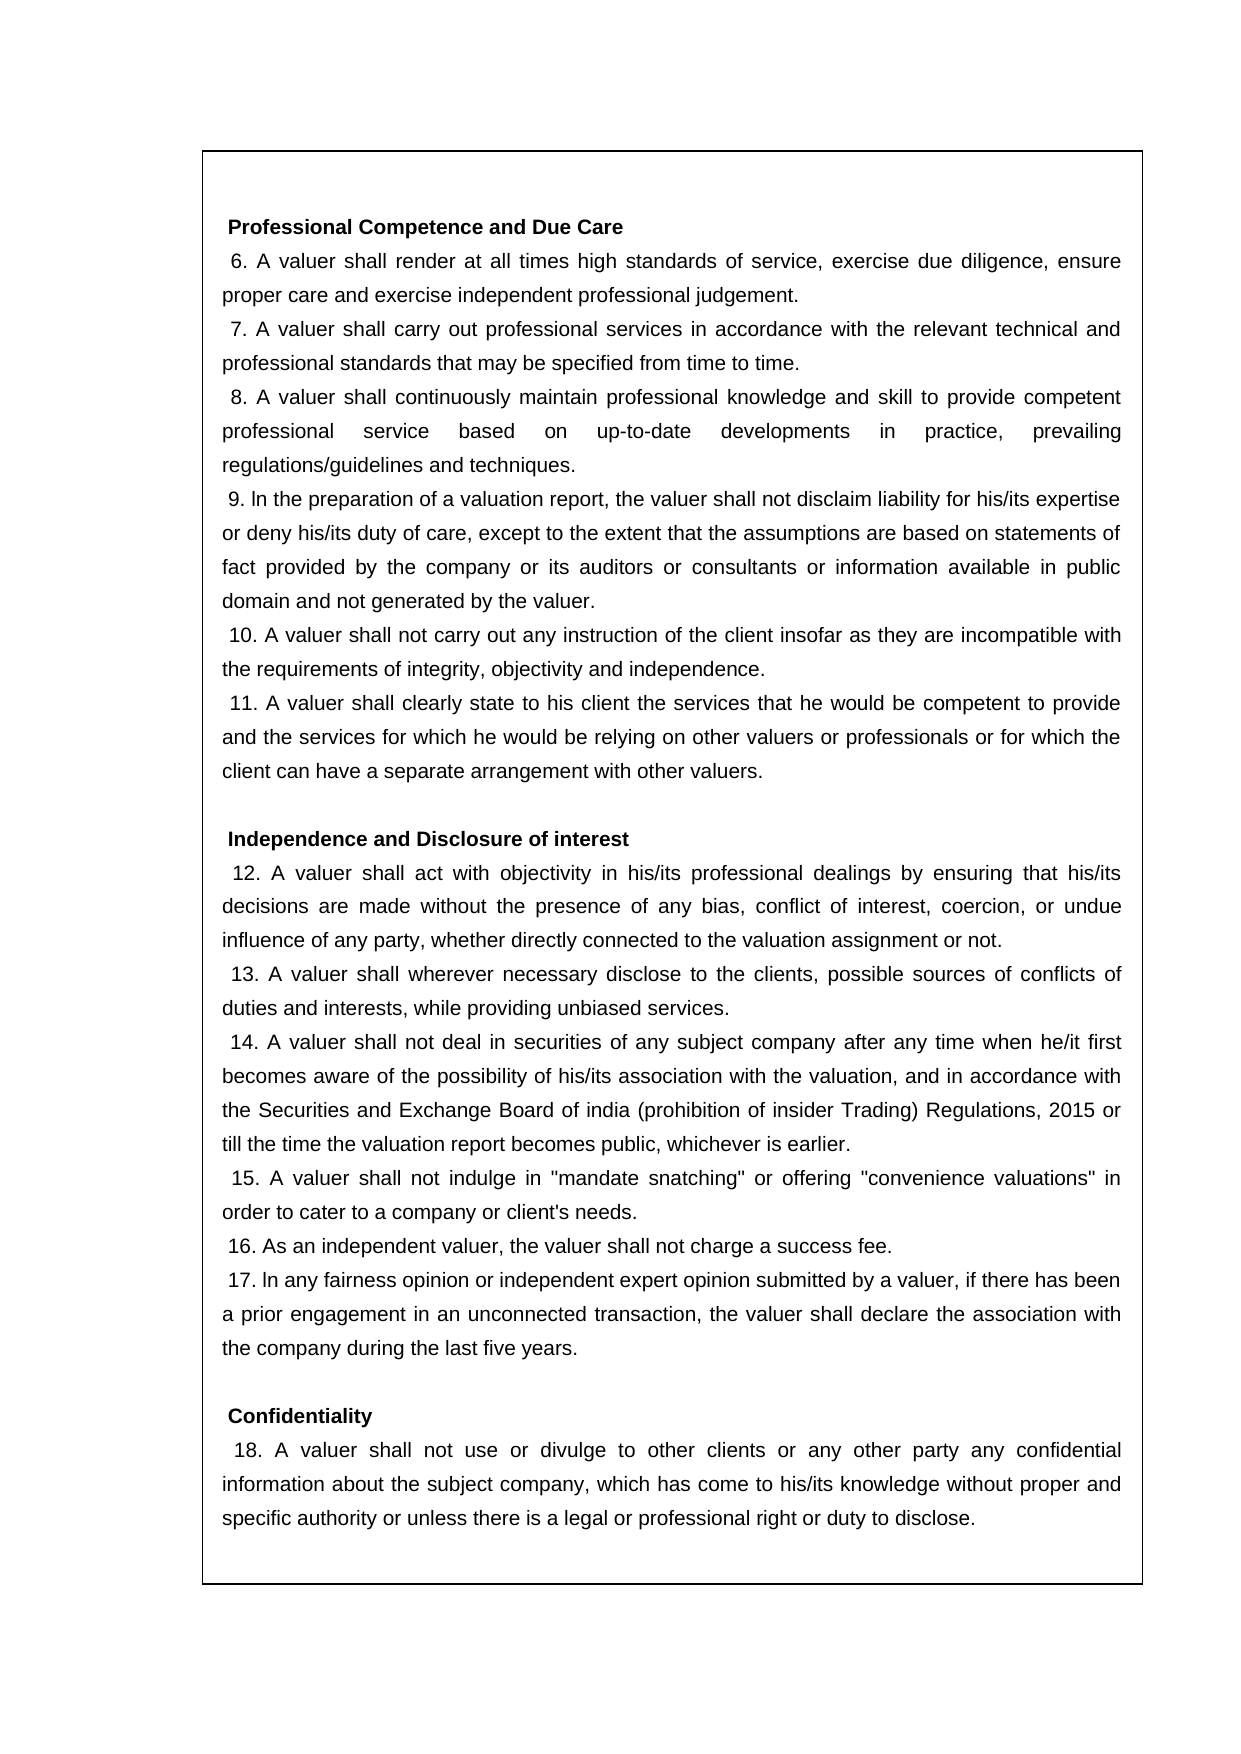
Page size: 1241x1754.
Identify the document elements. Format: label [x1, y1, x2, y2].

table_cell [203, 152, 1142, 1583]
